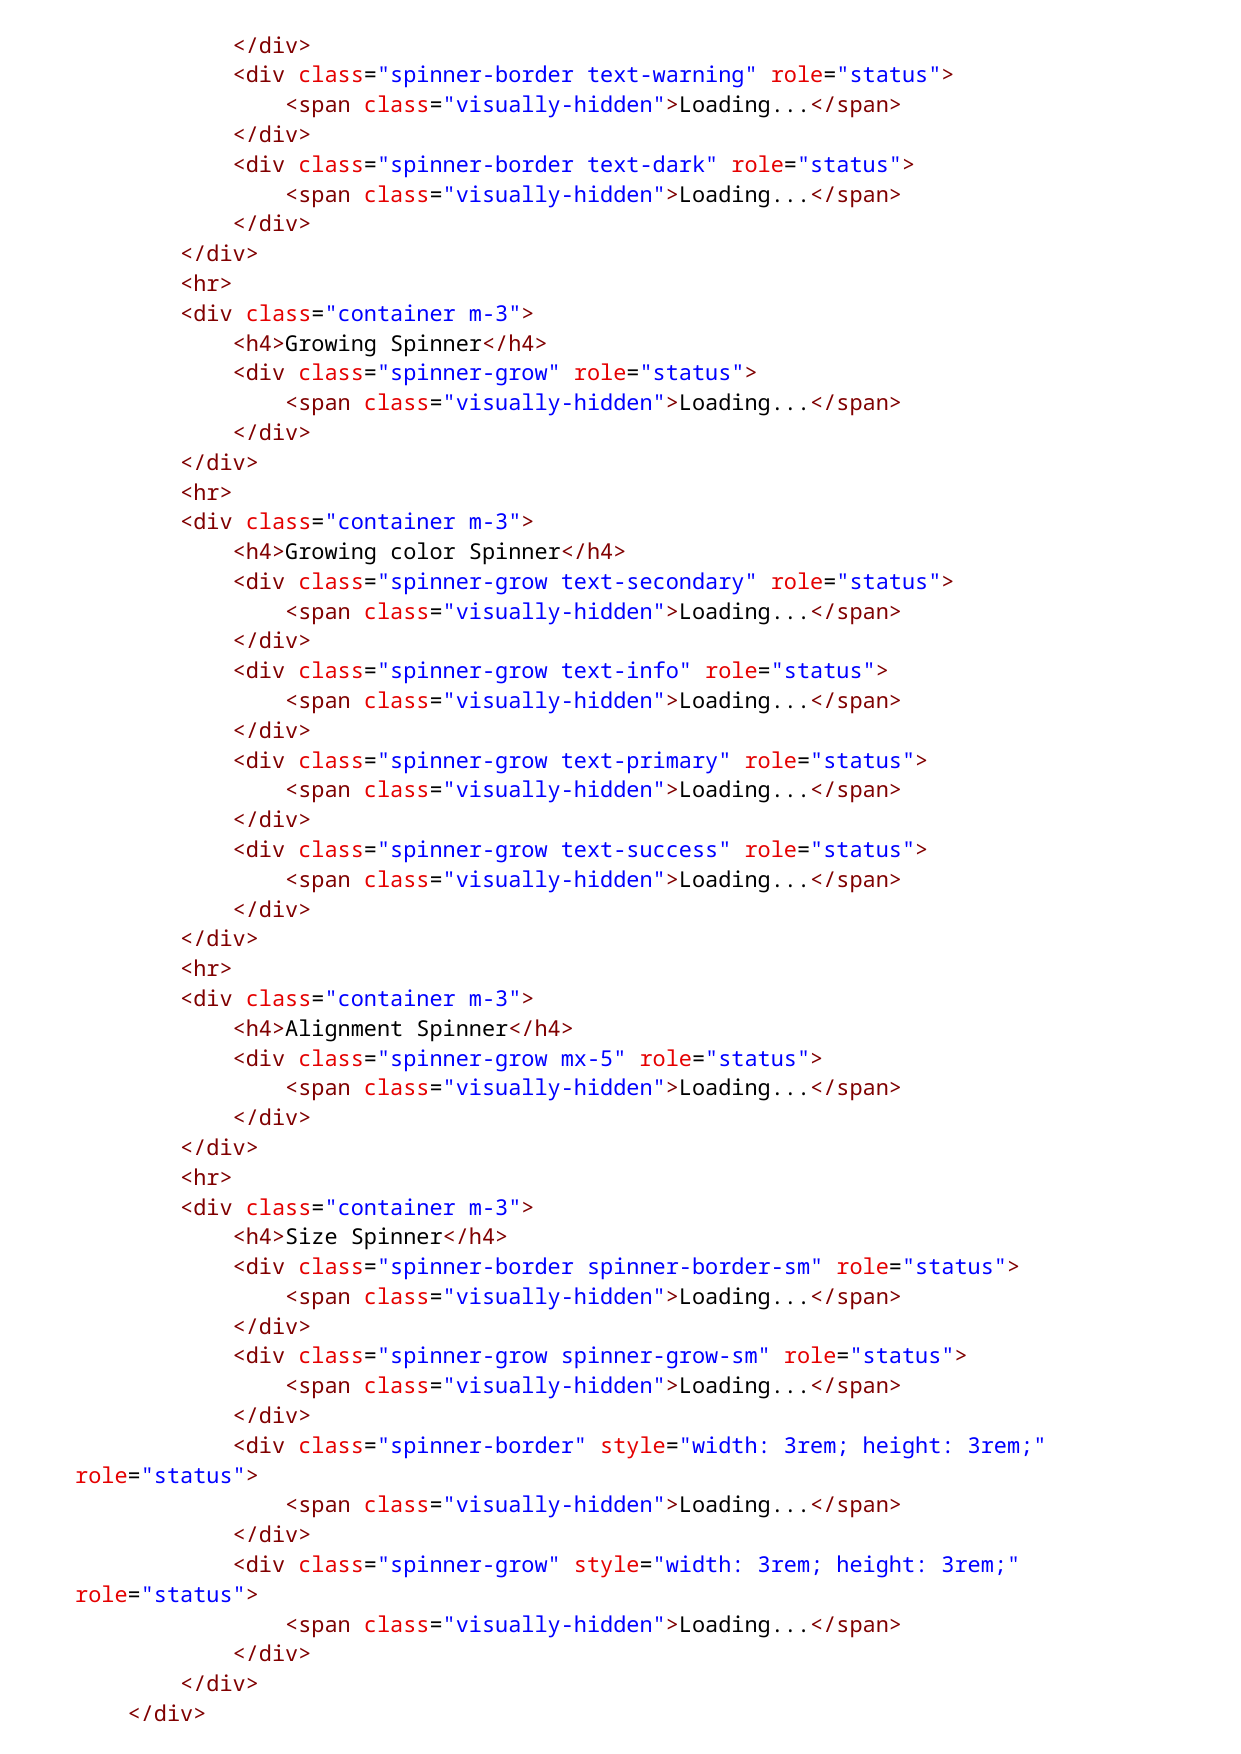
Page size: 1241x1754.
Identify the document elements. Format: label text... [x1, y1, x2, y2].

text </div> [75, 1638, 1165, 1668]
text </div> [75, 1668, 1165, 1698]
text <h4>Growing color Spinner</h4> [75, 536, 1165, 566]
text </div> [75, 1400, 1165, 1430]
text <div class="container m-3"> [75, 1191, 1165, 1221]
text </div> [75, 29, 1165, 59]
text <span class="visually-hidden">Loading...</span> [75, 1281, 1165, 1311]
text </div> [75, 1132, 1165, 1162]
text </div> [75, 119, 1165, 149]
text <hr> [75, 1162, 1165, 1191]
text <span class="visually-hidden">Loading...</span> [75, 1072, 1165, 1102]
text <div class="spinner-grow mx-5" role="status"> [75, 1042, 1165, 1072]
text </div> [75, 417, 1165, 447]
text <h4>Growing Spinner</h4> [75, 327, 1165, 357]
text <div class="spinner-border text-dark" role="status"> [75, 149, 1165, 178]
text </div> [75, 1519, 1165, 1549]
text <span class="visually-hidden">Loading...</span> [75, 1608, 1165, 1638]
text <div class="container m-3"> [75, 298, 1165, 327]
text <span class="visually-hidden">Loading...</span> [75, 387, 1165, 417]
text <span class="visually-hidden">Loading...</span> [75, 596, 1165, 625]
text <div class="spinner-border spinner-border-sm" role="status"> [75, 1251, 1165, 1281]
text <div class="spinner-border text-warning" role="status"> [75, 59, 1165, 89]
text <span class="visually-hidden">Loading...</span> [75, 685, 1165, 715]
text </div> [75, 1698, 1165, 1728]
text </div> [75, 1102, 1165, 1132]
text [75, 89, 1165, 119]
text </div> [75, 625, 1165, 655]
text </div> [75, 804, 1165, 834]
text <div class="spinner-grow spinner-grow-sm" role="status"> [75, 1340, 1165, 1370]
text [75, 178, 1165, 208]
text <div class="spinner-grow text-primary" role="status"> [75, 744, 1165, 774]
text <hr> [75, 953, 1165, 983]
text </div> [75, 715, 1165, 744]
text <span class="visually-hidden">Loading...</span> [75, 864, 1165, 893]
text <h4>Alignment Spinner</h4> [75, 1013, 1165, 1042]
text </div> [75, 208, 1165, 238]
text <div class="container m-3"> [75, 506, 1165, 536]
text </div> [75, 893, 1165, 923]
text <hr> [75, 268, 1165, 298]
text <span class="visually-hidden">Loading...</span> [75, 1489, 1165, 1519]
text </div> [75, 447, 1165, 476]
text <span class="visually-hidden">Loading...</span> [75, 774, 1165, 804]
text <div class="spinner-grow text-info" role="status"> [75, 655, 1165, 685]
text <div class="spinner-grow text-success" role="status"> [75, 834, 1165, 864]
text </div> [75, 1311, 1165, 1340]
text <div class="container m-3"> [75, 983, 1165, 1013]
text <div class="spinner-border" style="width: 3rem; height: 3rem;" role="status"> [75, 1430, 1165, 1489]
text </div> [75, 923, 1165, 953]
text <div class="spinner-grow text-secondary" role="status"> [75, 566, 1165, 596]
text <div class="spinner-grow" role="status"> [75, 357, 1165, 387]
text </div> [75, 238, 1165, 268]
text <span class="visually-hidden">Loading...</span> [75, 1370, 1165, 1400]
text <hr> [75, 476, 1165, 506]
text <h4>Size Spinner</h4> [75, 1221, 1165, 1251]
text <div class="spinner-grow" style="width: 3rem; height: 3rem;" role="status"> [75, 1549, 1165, 1608]
